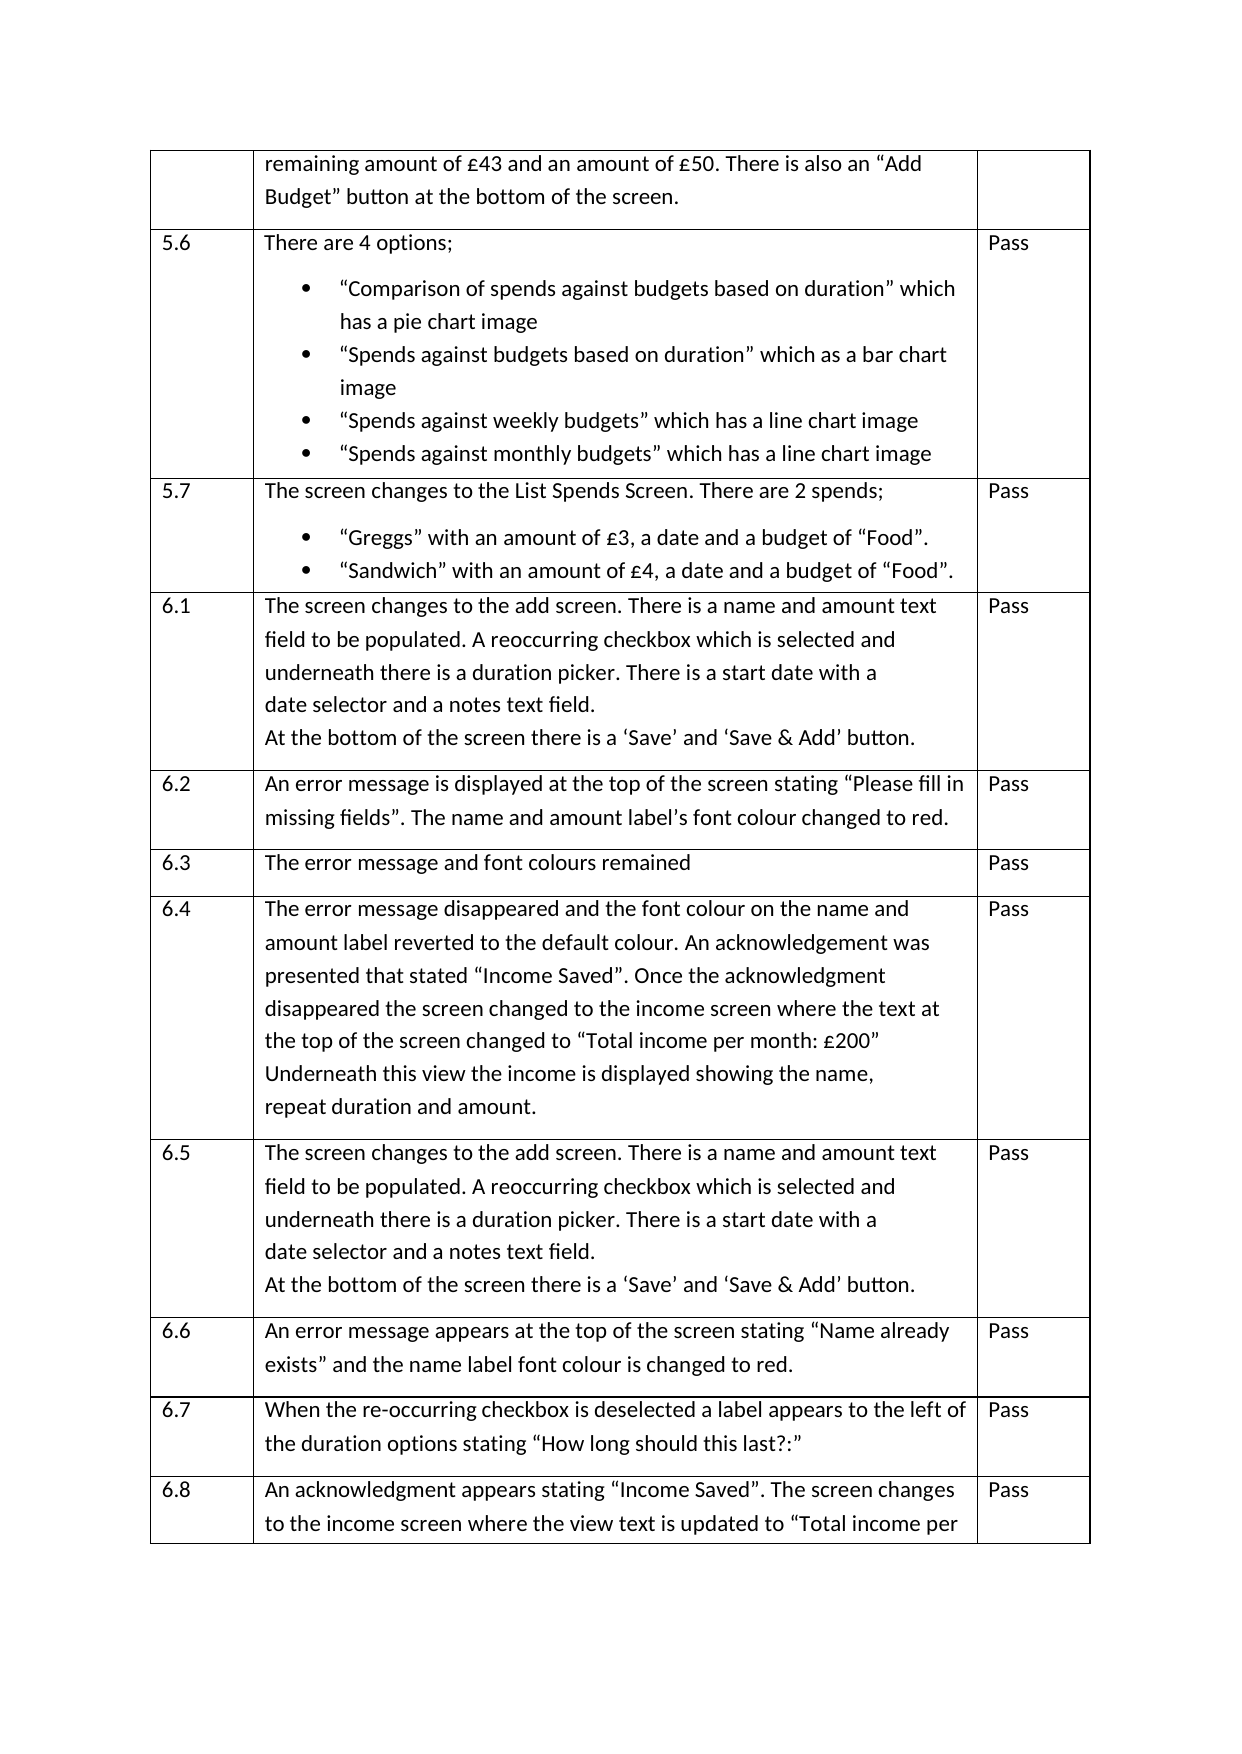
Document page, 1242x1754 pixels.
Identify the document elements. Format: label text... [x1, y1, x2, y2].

table_cell The error message disappeared and the font colour on the name and amount label reverted to the default colour. An acknowledgement was presented that stated “Income Saved”. Once the acknowledgment disappeared the screen changed to the income screen where the text at the top of the screen changed to “Total income per month: £200” Underneath this view the income is displayed showing the name, repeat duration and amount. [254, 897, 977, 1139]
table_cell The screen changes to the add screen. There is a name and amount text field to be populated. A reoccurring checkbox which is selected and underneath there is a duration picker. There is a start date with a date selector and a notes text field. At the bottom of the screen there is a ‘Save’ and ‘Save & Add’ button. [254, 1140, 977, 1317]
table_cell 6.7 [151, 1398, 253, 1476]
table_cell 6.4 [151, 897, 253, 1139]
table_header remaining amount of £43 and an amount of £50. There is also an “Add Budget” button at the bottom of the screen. [254, 151, 977, 229]
table_cell The screen changes to the List Spends Screen. There are 2 spends;  “Greggs” with an amount of £3, a date and a budget of “Food”.  “Sandwich” with an amount of £4, a date and a budget of “Food”. [254, 479, 977, 592]
table_cell When the re-occurring checkbox is deselected a label appears to the left of the duration options stating “How long should this last?:” [254, 1398, 977, 1476]
table_header [978, 151, 1089, 229]
table_cell Pass [978, 771, 1089, 849]
table_cell 5.6 [151, 230, 253, 477]
table_cell Pass [978, 1140, 1089, 1317]
table_cell The error message and font colours remained [254, 850, 977, 896]
table_cell Pass [978, 897, 1089, 1139]
table_cell There are 4 options;  “Comparison of spends against budgets based on duration” which has a pie chart image  “Spends against budgets based on duration” which as a bar chart image  “Spends against weekly budgets” which has a line chart image  “Spends against monthly budgets” which has a line chart image [254, 230, 977, 477]
table_cell Pass [978, 1398, 1089, 1476]
table_cell The screen changes to the add screen. There is a name and amount text field to be populated. A reoccurring checkbox which is selected and underneath there is a duration picker. There is a start date with a date selector and a notes text field. At the bottom of the screen there is a ‘Save’ and ‘Save & Add’ button. [254, 593, 977, 770]
table_cell Pass [978, 850, 1089, 896]
table_cell An error message is displayed at the top of the screen stating “Please fill in missing fields”. The name and amount label’s font colour changed to red. [254, 771, 977, 849]
table_cell 6.1 [151, 593, 253, 770]
table_cell 6.6 [151, 1318, 253, 1396]
table_cell 5.7 [151, 479, 253, 592]
table_cell An error message appears at the top of the screen stating “Name already exists” and the name label font colour is changed to red. [254, 1318, 977, 1396]
table_cell Pass [978, 230, 1089, 477]
table_cell 6.8 [151, 1477, 253, 1542]
table_cell An acknowledgment appears stating “Income Saved”. The screen changes to the income screen where the view text is updated to “Total income per [254, 1477, 977, 1542]
table_header [151, 151, 253, 229]
table_cell Pass [978, 1318, 1089, 1396]
table_cell Pass [978, 1477, 1089, 1542]
table_cell 6.3 [151, 850, 253, 896]
table_cell 6.2 [151, 771, 253, 849]
table_cell Pass [978, 593, 1089, 770]
table_cell Pass [978, 479, 1089, 592]
table_cell 6.5 [151, 1140, 253, 1317]
